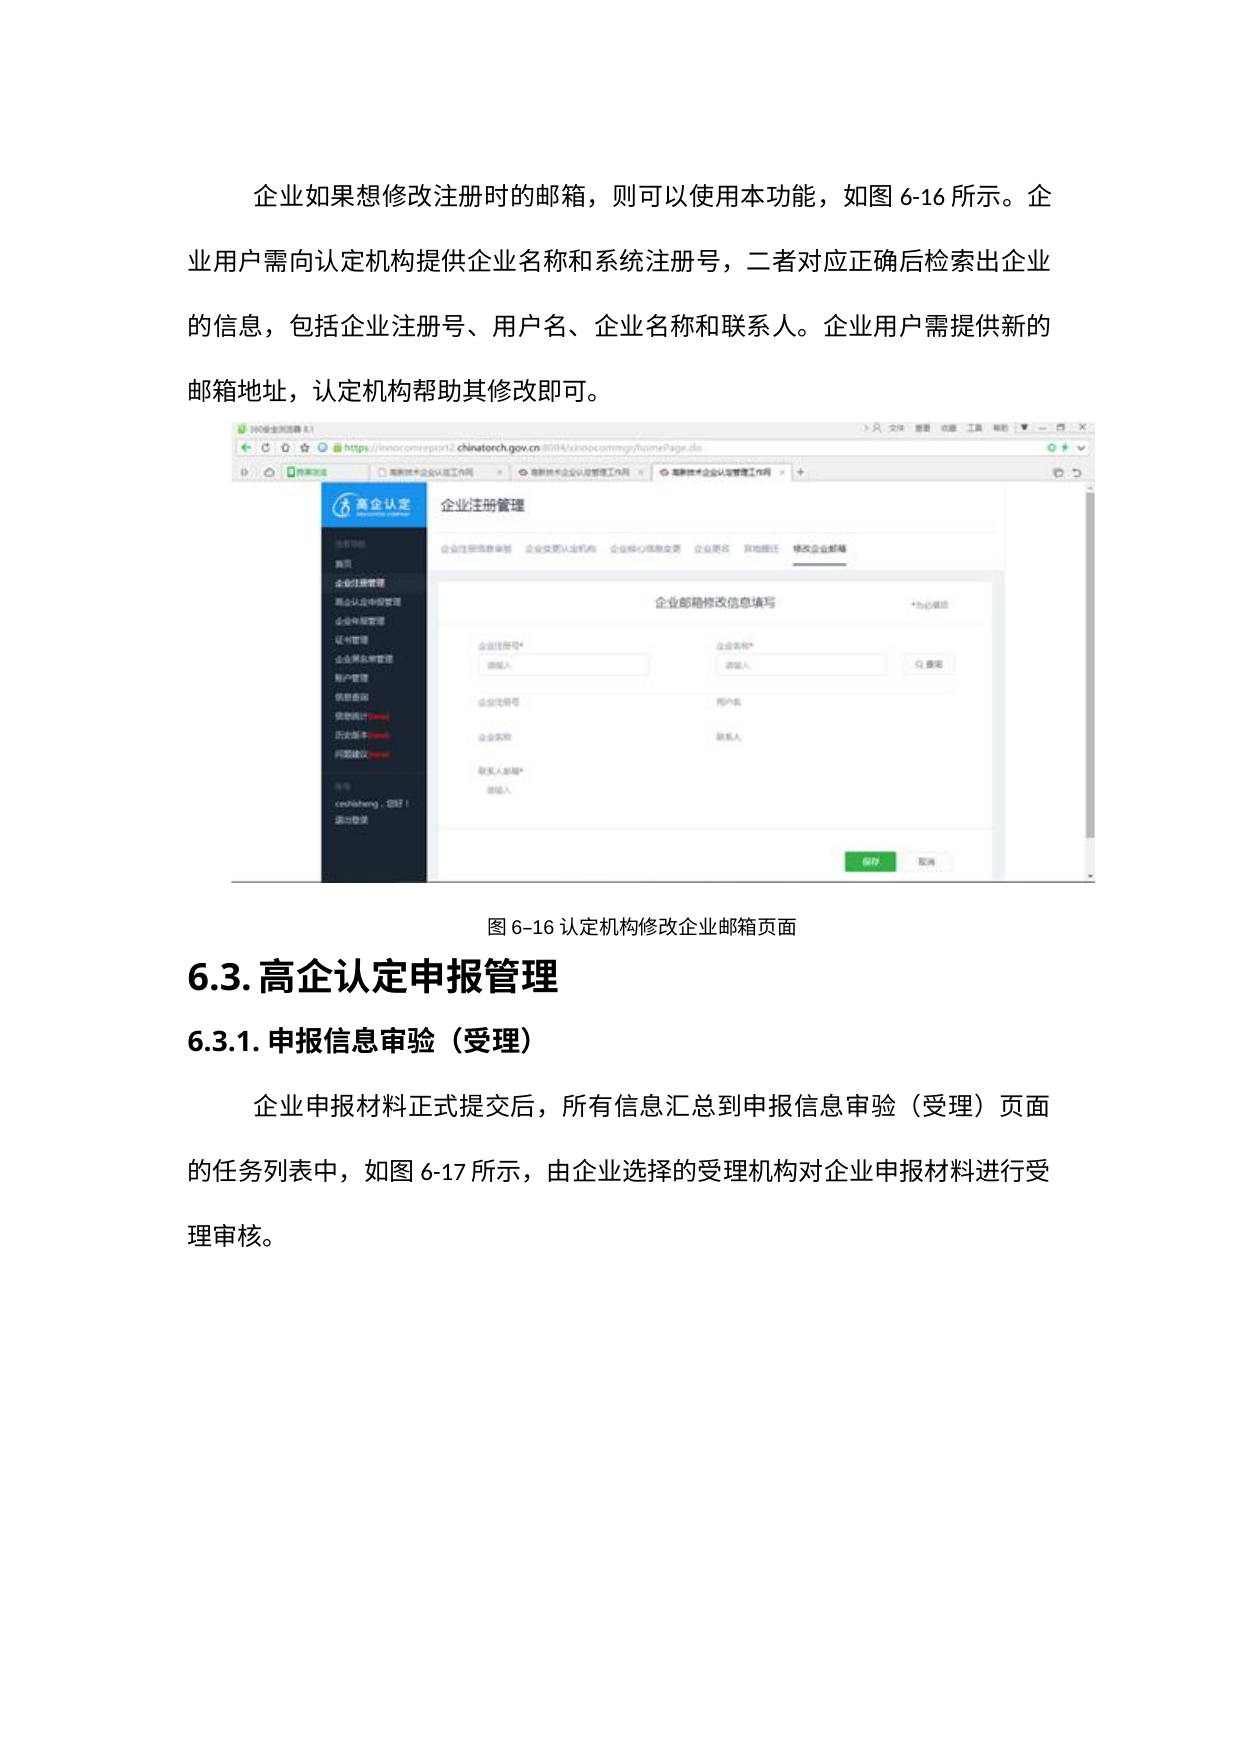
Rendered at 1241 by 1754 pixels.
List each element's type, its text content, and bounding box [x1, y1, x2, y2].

text 图 6–16 认定机构修改企业邮箱页面 [187, 909, 1053, 942]
text 企业申报材料正式提交后，所有信息汇总到申报信息审验（受理）页面的任务列表中，如图6-17所示，由企业选择的受理机构对企业申报材料进行受理审核。 [187, 1072, 1053, 1267]
text 企业如果想修改注册时的邮箱，则可以使用本功能，如图6-16所示。企业用户需向认定机构提供企业名称和系统注册号，二者对应正确后检索出企业的信息，包括企业注册号、用户名、企业名称和联系人。企业用户需提供新的邮箱地址，认定机构帮助其修改即可。 [187, 162, 1053, 422]
subtitle 6.3.1. 申报信息审验（受理） [187, 1007, 1053, 1072]
picture [231, 422, 1096, 883]
subtitle 6.3. 高企认定申报管理 [187, 942, 1053, 1007]
